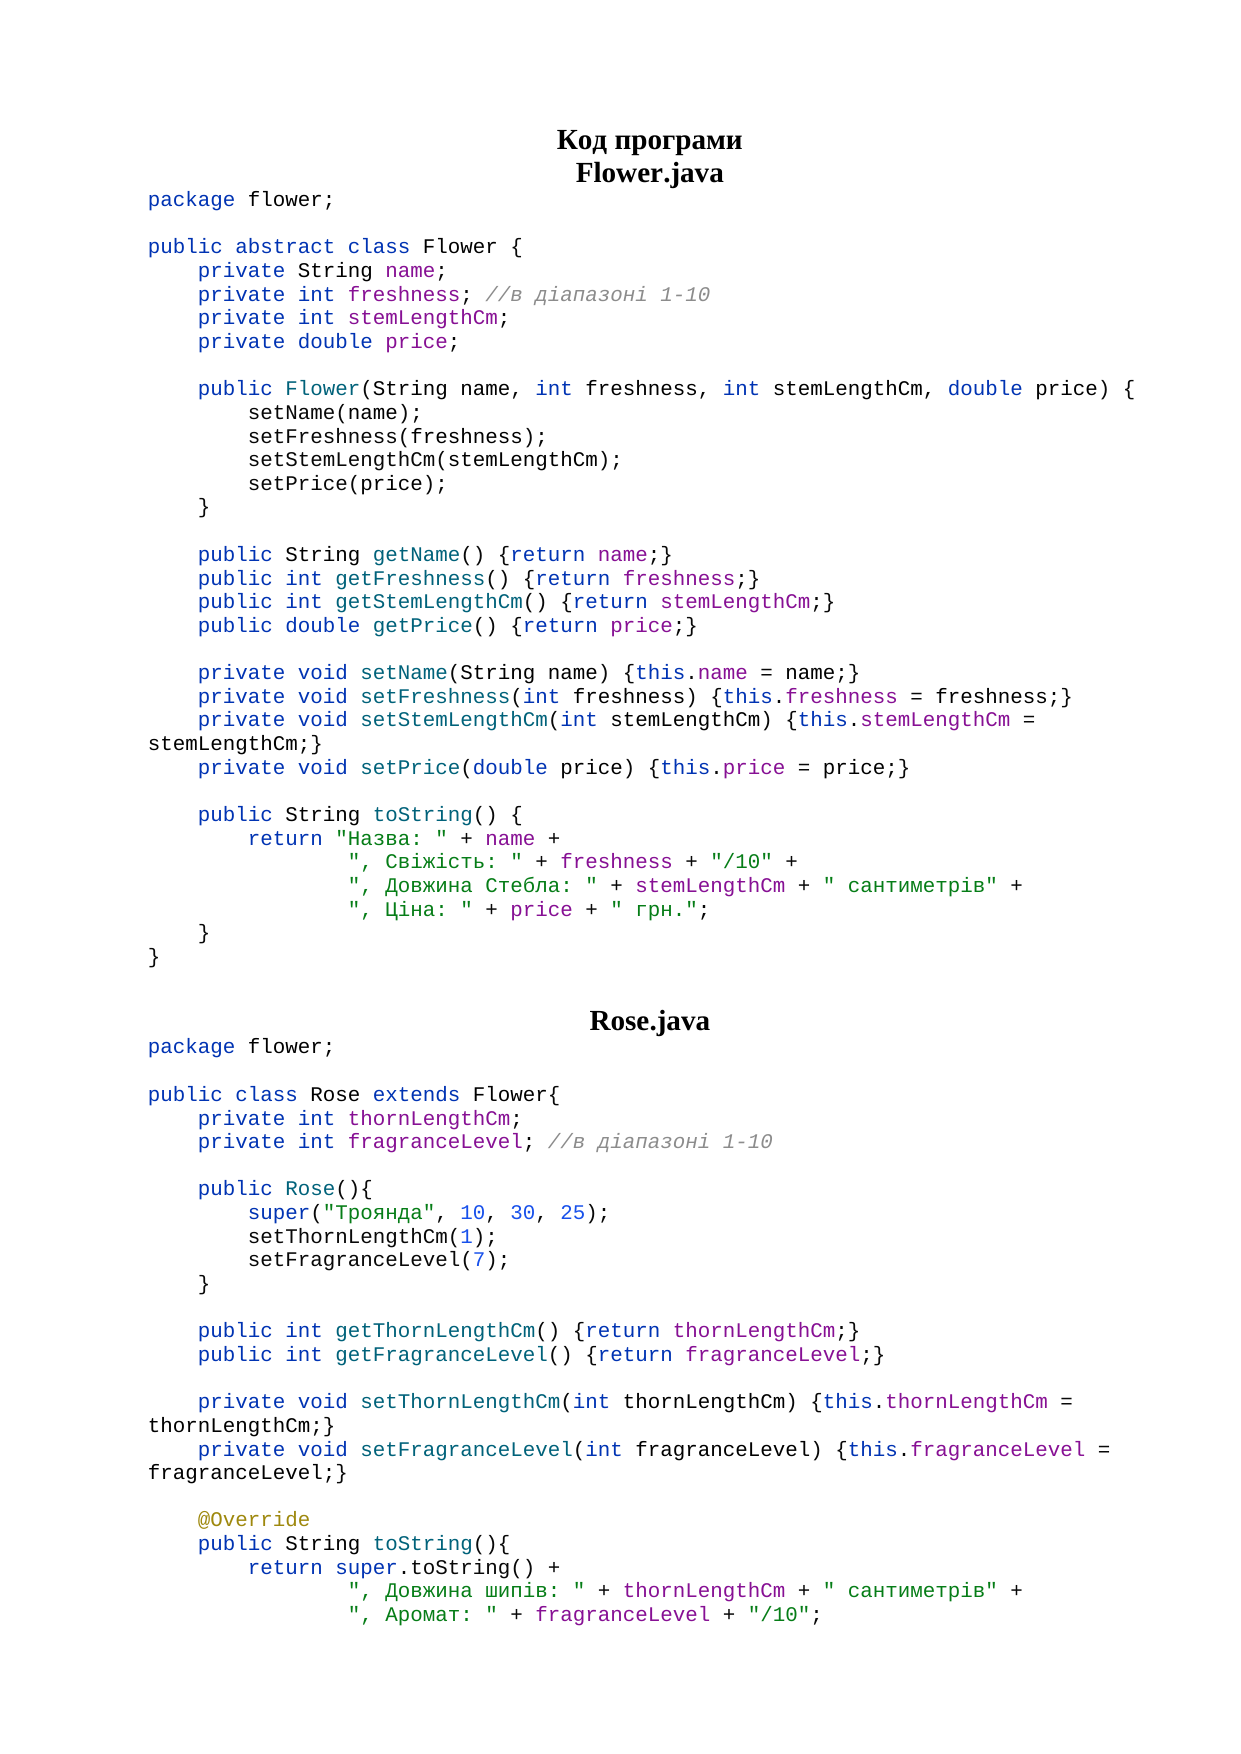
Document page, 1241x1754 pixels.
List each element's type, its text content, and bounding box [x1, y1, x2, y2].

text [148, 1037, 1152, 1628]
text Flower.java [148, 156, 1152, 189]
text package flower; public abstract class Flower { private String name; private int freshness; //в діапазоні 1-10 private int stemLengthCm; private double price; public Flower(String name, int freshness, int stemLengthCm, double price) { setName(name); setFreshness(freshness); setStemLengthCm(stemLengthCm); setPrice(price); } public String getName() {return name;} public int getFreshness() {return freshness;} public int getStemLengthCm() {return stemLengthCm;} public double getPrice() {return price;} private void setName(String name) {this.name = name;} private void setFreshness(int freshness) {this.freshness = freshness;} private void setStemLengthCm(int stemLengthCm) {this.stemLengthCm = stemLengthCm;} private void setPrice(double price) {this.price = price;} public String toString() { return "Назва: " + name + ", Cвіжість: " + freshness + "/10" + ", Довжина Стебла: " + stemLengthCm + " сантиметрів" + ", Ціна: " + price + " грн."; } } [148, 189, 1152, 969]
text Rose.java [148, 1003, 1152, 1037]
text Код програми [148, 88, 1152, 156]
